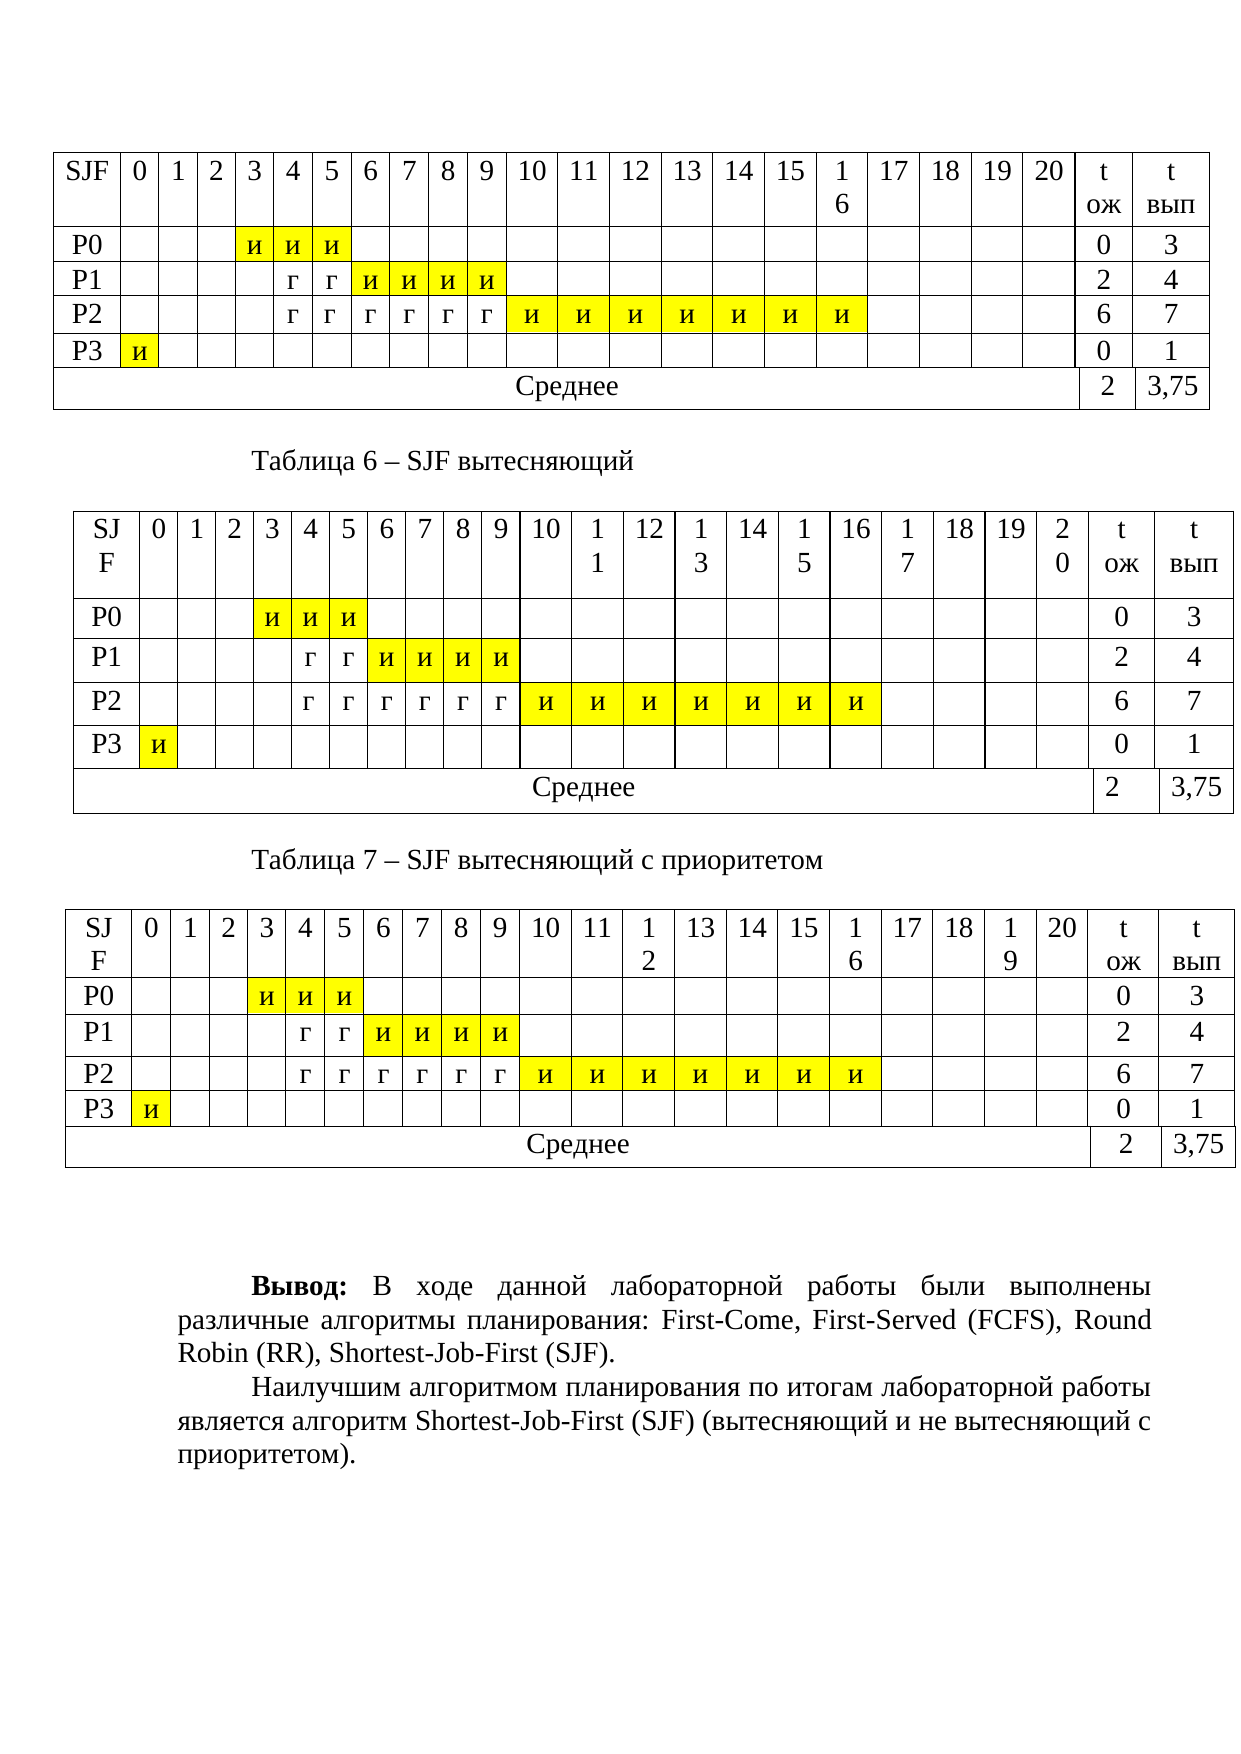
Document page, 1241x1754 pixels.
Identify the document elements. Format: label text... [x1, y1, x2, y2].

table_cell [444, 726, 481, 768]
table_cell [675, 1091, 726, 1126]
table_header 0 [140, 512, 177, 598]
table_cell 4 [1155, 639, 1233, 682]
table_cell 7 [1155, 683, 1233, 725]
table_header 0 [121, 153, 158, 226]
table_cell [817, 262, 867, 295]
table_cell [986, 726, 1036, 768]
table_cell г [406, 683, 443, 725]
table_cell [406, 726, 443, 768]
table_cell [368, 726, 405, 768]
table_cell [520, 978, 571, 1013]
table_header 2 [210, 910, 247, 977]
table_cell [817, 227, 867, 261]
table_cell и [442, 1015, 480, 1056]
table_cell и [254, 599, 291, 638]
table_cell [623, 1015, 674, 1056]
table_cell [352, 227, 389, 261]
table_cell г [286, 1015, 324, 1056]
table_cell P1 [74, 639, 139, 682]
table_cell и [676, 683, 726, 725]
table_cell и [817, 296, 867, 332]
table_cell г [444, 683, 481, 725]
table_cell и [352, 262, 389, 295]
table_cell [882, 1015, 932, 1056]
table_cell [521, 599, 571, 638]
text Вывод: В ходе данной лабораторной работы были выполнены различные алгоритмы планирования: First-Come, First-Served (FCFS), Round Robin (RR), Shortest-Job-First (SJF). [177, 1268, 1152, 1369]
table_header 9 [482, 512, 519, 598]
table_cell г [429, 296, 467, 332]
text Таблица 7 – SJF вытесняющий с приоритетом [177, 842, 1152, 875]
table_cell [920, 296, 971, 332]
table_header 2 [198, 153, 235, 226]
table_header 8 [442, 910, 480, 977]
table_header 14 [713, 153, 764, 226]
table_cell [481, 1091, 519, 1126]
table_cell [831, 639, 881, 682]
table_cell [390, 227, 428, 261]
table_cell [216, 683, 253, 725]
table_cell [468, 334, 506, 367]
table_cell [713, 227, 764, 261]
table_cell [364, 1091, 402, 1126]
table_cell [934, 599, 984, 638]
table_cell [882, 639, 933, 682]
table_cell [778, 978, 829, 1013]
table_header t ож [1076, 153, 1132, 226]
table_header 11 [572, 512, 623, 598]
table_cell [868, 227, 919, 261]
table_cell 2 [1080, 368, 1135, 409]
table_header 6 [364, 910, 402, 977]
table_cell [507, 334, 557, 367]
table_header SJF [54, 153, 120, 226]
table_cell [1023, 296, 1074, 332]
table_header 18 [934, 512, 984, 598]
table_header 16 [817, 153, 867, 226]
table_cell [325, 1091, 363, 1126]
table_cell [1037, 599, 1088, 638]
table_cell [121, 296, 158, 332]
table_cell [623, 1091, 674, 1126]
table_cell [727, 726, 778, 768]
table_cell Среднее [54, 368, 1079, 409]
table_cell [676, 726, 726, 768]
table_header 11 [558, 153, 609, 226]
table_header 6 [352, 153, 389, 226]
table_cell и [274, 227, 312, 261]
table_header 8 [444, 512, 481, 598]
table_cell [140, 639, 177, 682]
table_header 10 [520, 910, 571, 977]
table_cell 7 [1159, 1057, 1234, 1090]
table_cell [330, 726, 367, 768]
table_cell [713, 334, 764, 367]
table_cell и [330, 599, 367, 638]
table_cell [727, 978, 777, 1013]
table_cell [1037, 639, 1088, 682]
table_cell [171, 978, 209, 1013]
table_header t вып [1155, 512, 1233, 598]
table_cell [779, 639, 829, 682]
table_cell P1 [54, 262, 120, 295]
table_cell г [403, 1057, 441, 1090]
table_cell [1037, 683, 1088, 725]
table_cell [831, 599, 881, 638]
table_cell и [610, 296, 661, 332]
table_cell г [274, 296, 312, 332]
table_cell 0 [1089, 726, 1154, 768]
table_header 1 [178, 512, 215, 598]
table_cell г [313, 296, 351, 332]
table_cell и [481, 1015, 519, 1056]
table_cell [1037, 1015, 1087, 1056]
table_cell [972, 227, 1022, 261]
table_cell [779, 726, 829, 768]
table_cell [778, 1015, 829, 1056]
table_cell [972, 334, 1022, 367]
table_cell 3,75 [1160, 769, 1233, 813]
table_cell [1037, 726, 1088, 768]
table_cell [830, 978, 881, 1013]
table_cell и [662, 296, 712, 332]
table_cell [216, 599, 253, 638]
table_cell [624, 639, 674, 682]
table_cell 3 [1133, 227, 1209, 261]
table_cell P2 [74, 683, 139, 725]
table_cell 2 [1094, 769, 1159, 813]
table_cell и [140, 726, 177, 768]
table_header 18 [920, 153, 971, 226]
table_cell и [121, 334, 158, 367]
table_cell [985, 978, 1036, 1013]
table_cell [662, 227, 712, 261]
text Таблица 6 – SJF вытесняющий [177, 443, 1152, 477]
table_cell 7 [1133, 296, 1209, 332]
table_cell [624, 599, 674, 638]
table_header 5 [330, 512, 367, 598]
table_cell Среднее [74, 769, 1093, 813]
table_cell P0 [74, 599, 139, 638]
table_cell [159, 262, 197, 295]
table_cell и [623, 1057, 674, 1090]
table_cell P3 [54, 334, 120, 367]
table_cell и [779, 683, 829, 725]
table_cell и [444, 639, 481, 682]
table_cell [507, 227, 557, 261]
table_cell 1 [1159, 1091, 1234, 1126]
table_cell [403, 978, 441, 1013]
table_header 4 [292, 512, 329, 598]
table_cell [390, 334, 428, 367]
table_cell [442, 978, 480, 1013]
table_cell P2 [66, 1057, 131, 1090]
table_cell и [313, 227, 351, 261]
table_cell [429, 334, 467, 367]
table_cell [572, 726, 623, 768]
table_header 16 [831, 512, 881, 598]
table_cell и [765, 296, 816, 332]
table_cell [985, 1015, 1036, 1056]
table_cell [482, 599, 519, 638]
table_cell [985, 1091, 1036, 1126]
table_cell [178, 599, 215, 638]
table_cell [159, 334, 197, 367]
table_cell 6 [1089, 683, 1154, 725]
table_header 10 [507, 153, 557, 226]
table_cell [933, 978, 984, 1013]
table_cell [210, 1057, 247, 1090]
table_cell [882, 978, 932, 1013]
table_cell 0 [1089, 599, 1154, 638]
table_cell [868, 334, 919, 367]
table_cell [1023, 227, 1074, 261]
table_cell г [364, 1057, 402, 1090]
table_cell и [572, 1057, 622, 1090]
table_cell и [675, 1057, 726, 1090]
table_header 8 [429, 153, 467, 226]
table_cell [140, 683, 177, 725]
table_cell 6 [1076, 296, 1132, 332]
table_cell [572, 1091, 622, 1126]
table_cell [274, 334, 312, 367]
table_cell [933, 1091, 984, 1126]
table_cell [572, 599, 623, 638]
table_cell г [482, 683, 519, 725]
table_header 4 [274, 153, 312, 226]
table_cell 2 [1089, 639, 1154, 682]
table_cell [1037, 978, 1087, 1013]
table_header 3 [236, 153, 273, 226]
table_cell г [325, 1015, 363, 1056]
table_header 4 [286, 910, 324, 977]
table_cell [132, 1015, 170, 1056]
table_cell [882, 1057, 932, 1090]
table_cell [972, 296, 1022, 332]
table_cell [520, 1015, 571, 1056]
table_cell г [313, 262, 351, 295]
table_cell [727, 1091, 777, 1126]
table_cell и [830, 1057, 881, 1090]
table_cell и [521, 683, 571, 725]
table_cell [933, 1057, 984, 1090]
table_header 13 [662, 153, 712, 226]
table_header 12 [610, 153, 661, 226]
table_cell [178, 639, 215, 682]
table_cell [972, 262, 1022, 295]
table_header t ож [1089, 512, 1154, 598]
table_cell [429, 227, 467, 261]
table_cell [254, 726, 291, 768]
table_cell и [325, 978, 363, 1013]
table_header 19 [985, 910, 1036, 977]
table_cell [216, 726, 253, 768]
table_cell г [292, 683, 329, 725]
table_cell [882, 726, 933, 768]
table_cell [132, 978, 170, 1013]
table_cell и [572, 683, 623, 725]
table_cell и [406, 639, 443, 682]
table_cell [882, 1091, 932, 1126]
table_cell [934, 683, 984, 725]
table_cell [676, 599, 726, 638]
table_cell и [364, 1015, 402, 1056]
table_header 7 [390, 153, 428, 226]
table_header 14 [727, 512, 778, 598]
table_header 20 [1037, 910, 1087, 977]
table_cell [248, 1091, 285, 1126]
table_cell [986, 639, 1036, 682]
table_cell P0 [54, 227, 120, 261]
table_cell г [390, 296, 428, 332]
table_cell г [330, 639, 367, 682]
table_cell [610, 227, 661, 261]
table_cell 1 [1133, 334, 1209, 367]
table_header 5 [325, 910, 363, 977]
table_header 13 [675, 910, 726, 977]
table_cell и [403, 1015, 441, 1056]
table_cell [662, 334, 712, 367]
table_header 7 [406, 512, 443, 598]
table_cell [675, 1015, 726, 1056]
table_cell [662, 262, 712, 295]
table_cell 3,75 [1162, 1127, 1235, 1167]
table_header 12 [623, 910, 674, 977]
table_cell 1 [1155, 726, 1233, 768]
table_cell г [330, 683, 367, 725]
table_cell [468, 227, 506, 261]
table_cell [198, 296, 235, 332]
table_cell [830, 1091, 881, 1126]
table_cell и [727, 683, 778, 725]
table_cell [403, 1091, 441, 1126]
table_cell [610, 262, 661, 295]
table_cell 4 [1133, 262, 1209, 295]
table_cell [210, 1015, 247, 1056]
table_cell [313, 334, 351, 367]
table_cell г [352, 296, 389, 332]
table_cell [171, 1091, 209, 1126]
table_cell г [481, 1057, 519, 1090]
table_cell [727, 639, 778, 682]
table_cell [171, 1057, 209, 1090]
table_cell [507, 262, 557, 295]
table_cell 0 [1076, 334, 1132, 367]
table_cell 2 [1088, 1015, 1158, 1056]
table_cell [934, 639, 984, 682]
table_header 0 [132, 910, 170, 977]
table_cell [934, 726, 984, 768]
table_cell и [520, 1057, 571, 1090]
table_cell и [727, 1057, 777, 1090]
table_cell и [778, 1057, 829, 1090]
table_cell [178, 683, 215, 725]
table_cell [727, 1015, 777, 1056]
table_cell [236, 296, 273, 332]
table_cell г [286, 1057, 324, 1090]
table_cell и [390, 262, 428, 295]
table_cell P3 [66, 1091, 131, 1126]
table_cell [248, 1015, 285, 1056]
table_cell [210, 1091, 247, 1126]
table_cell 3,75 [1136, 368, 1209, 409]
table_header 13 [676, 512, 726, 598]
table_cell [364, 978, 402, 1013]
table_cell [558, 227, 609, 261]
table_cell [830, 1015, 881, 1056]
text Наилучшим алгоритмом планирования по итогам лабораторной работы является алгоритм Shortest-Job-First (SJF) (вытесняющий и не вытесняющий с приоритетом). [177, 1369, 1152, 1470]
table_cell [254, 683, 291, 725]
table_cell [882, 599, 933, 638]
table_cell [521, 726, 571, 768]
table_cell [675, 978, 726, 1013]
table_cell 0 [1076, 227, 1132, 261]
table_cell [831, 726, 881, 768]
table_cell и [482, 639, 519, 682]
table_header 6 [368, 512, 405, 598]
table_cell [216, 639, 253, 682]
table_cell [920, 262, 971, 295]
table_cell [159, 227, 197, 261]
table_cell [572, 978, 622, 1013]
table_cell P1 [66, 1015, 131, 1056]
table_header 17 [882, 910, 932, 977]
table_cell [140, 599, 177, 638]
table_cell 2 [1076, 262, 1132, 295]
table_cell [520, 1091, 571, 1126]
table_header 5 [313, 153, 351, 226]
table_cell [521, 639, 571, 682]
table_cell и [831, 683, 881, 725]
table_cell [236, 262, 273, 295]
table_header 19 [972, 153, 1022, 226]
table_header 16 [830, 910, 881, 977]
table_cell P3 [74, 726, 139, 768]
table_cell [1037, 1057, 1087, 1090]
table_cell [868, 262, 919, 295]
table_cell [121, 227, 158, 261]
table_header 12 [624, 512, 674, 598]
table_header t ож [1088, 910, 1158, 977]
table_cell [713, 262, 764, 295]
table_cell [352, 334, 389, 367]
table_cell [623, 978, 674, 1013]
table_cell [236, 334, 273, 367]
table_cell [198, 262, 235, 295]
table_header 15 [778, 910, 829, 977]
table_cell и [558, 296, 609, 332]
table_cell и [624, 683, 674, 725]
table_cell 0 [1088, 1091, 1158, 1126]
table_cell г [274, 262, 312, 295]
table_cell [292, 726, 329, 768]
table_cell [572, 639, 623, 682]
table_cell г [442, 1057, 480, 1090]
table_cell 6 [1088, 1057, 1158, 1090]
table_header 10 [521, 512, 571, 598]
table_header 19 [986, 512, 1036, 598]
table_cell [558, 262, 609, 295]
table_cell 3 [1155, 599, 1233, 638]
table_cell [444, 599, 481, 638]
table_header 17 [882, 512, 933, 598]
table_header 20 [1023, 153, 1074, 226]
table_cell [624, 726, 674, 768]
table_cell [121, 262, 158, 295]
table_header t вып [1133, 153, 1209, 226]
table_cell [985, 1057, 1036, 1090]
table_cell [481, 978, 519, 1013]
table_cell [765, 334, 816, 367]
table_cell г [325, 1057, 363, 1090]
table_header 18 [933, 910, 984, 977]
table_header SJF [66, 910, 131, 977]
table_cell [198, 334, 235, 367]
table_cell [986, 599, 1036, 638]
table_cell [920, 334, 971, 367]
table_cell и [368, 639, 405, 682]
table_cell [920, 227, 971, 261]
table_cell и [286, 978, 324, 1013]
table_cell [171, 1015, 209, 1056]
table_header 15 [779, 512, 829, 598]
table_header 3 [254, 512, 291, 598]
table_cell и [507, 296, 557, 332]
table_cell [132, 1057, 170, 1090]
table_header 7 [403, 910, 441, 977]
table_cell [817, 334, 867, 367]
table_cell и [292, 599, 329, 638]
table_header 3 [248, 910, 285, 977]
table_cell [159, 296, 197, 332]
table_cell [1023, 262, 1074, 295]
table_cell P0 [66, 978, 131, 1013]
table_header 11 [572, 910, 622, 977]
table_cell г [292, 639, 329, 682]
table_cell [1037, 1091, 1087, 1126]
table_cell [210, 978, 247, 1013]
table_cell [558, 334, 609, 367]
table_cell [286, 1091, 324, 1126]
table_cell [406, 599, 443, 638]
table_header 14 [727, 910, 777, 977]
table_cell 4 [1159, 1015, 1234, 1056]
table_cell [254, 639, 291, 682]
table_cell [727, 599, 778, 638]
table_cell и [713, 296, 764, 332]
table_cell г [368, 683, 405, 725]
table_header 17 [868, 153, 919, 226]
table_cell [779, 599, 829, 638]
table_cell P2 [54, 296, 120, 332]
table_header SJF [74, 512, 139, 598]
table_cell [676, 639, 726, 682]
table_header 1 [171, 910, 209, 977]
table_cell [778, 1091, 829, 1126]
table_cell [868, 296, 919, 332]
table_cell [1023, 334, 1074, 367]
table_cell [248, 1057, 285, 1090]
table_cell и [132, 1091, 170, 1126]
table_cell 3 [1159, 978, 1234, 1013]
table_cell [442, 1091, 480, 1126]
table_cell и [429, 262, 467, 295]
table_cell 0 [1088, 978, 1158, 1013]
table_cell [765, 262, 816, 295]
table_cell [882, 683, 933, 725]
table_cell [368, 599, 405, 638]
table_cell [482, 726, 519, 768]
table_cell г [468, 296, 506, 332]
table_header 1 [159, 153, 197, 226]
table_cell [933, 1015, 984, 1056]
table_cell 2 [1091, 1127, 1161, 1167]
table_cell Среднее [66, 1127, 1090, 1167]
table_cell [610, 334, 661, 367]
table_cell [986, 683, 1036, 725]
table_cell и [468, 262, 506, 295]
table_cell [178, 726, 215, 768]
table_header 2 [216, 512, 253, 598]
table_header 20 [1037, 512, 1088, 598]
table_cell [198, 227, 235, 261]
table_cell [765, 227, 816, 261]
table_cell и [248, 978, 285, 1013]
table_header t вып [1159, 910, 1234, 977]
table_cell и [236, 227, 273, 261]
table_header 15 [765, 153, 816, 226]
table_header 9 [468, 153, 506, 226]
table_cell [572, 1015, 622, 1056]
table_header 9 [481, 910, 519, 977]
